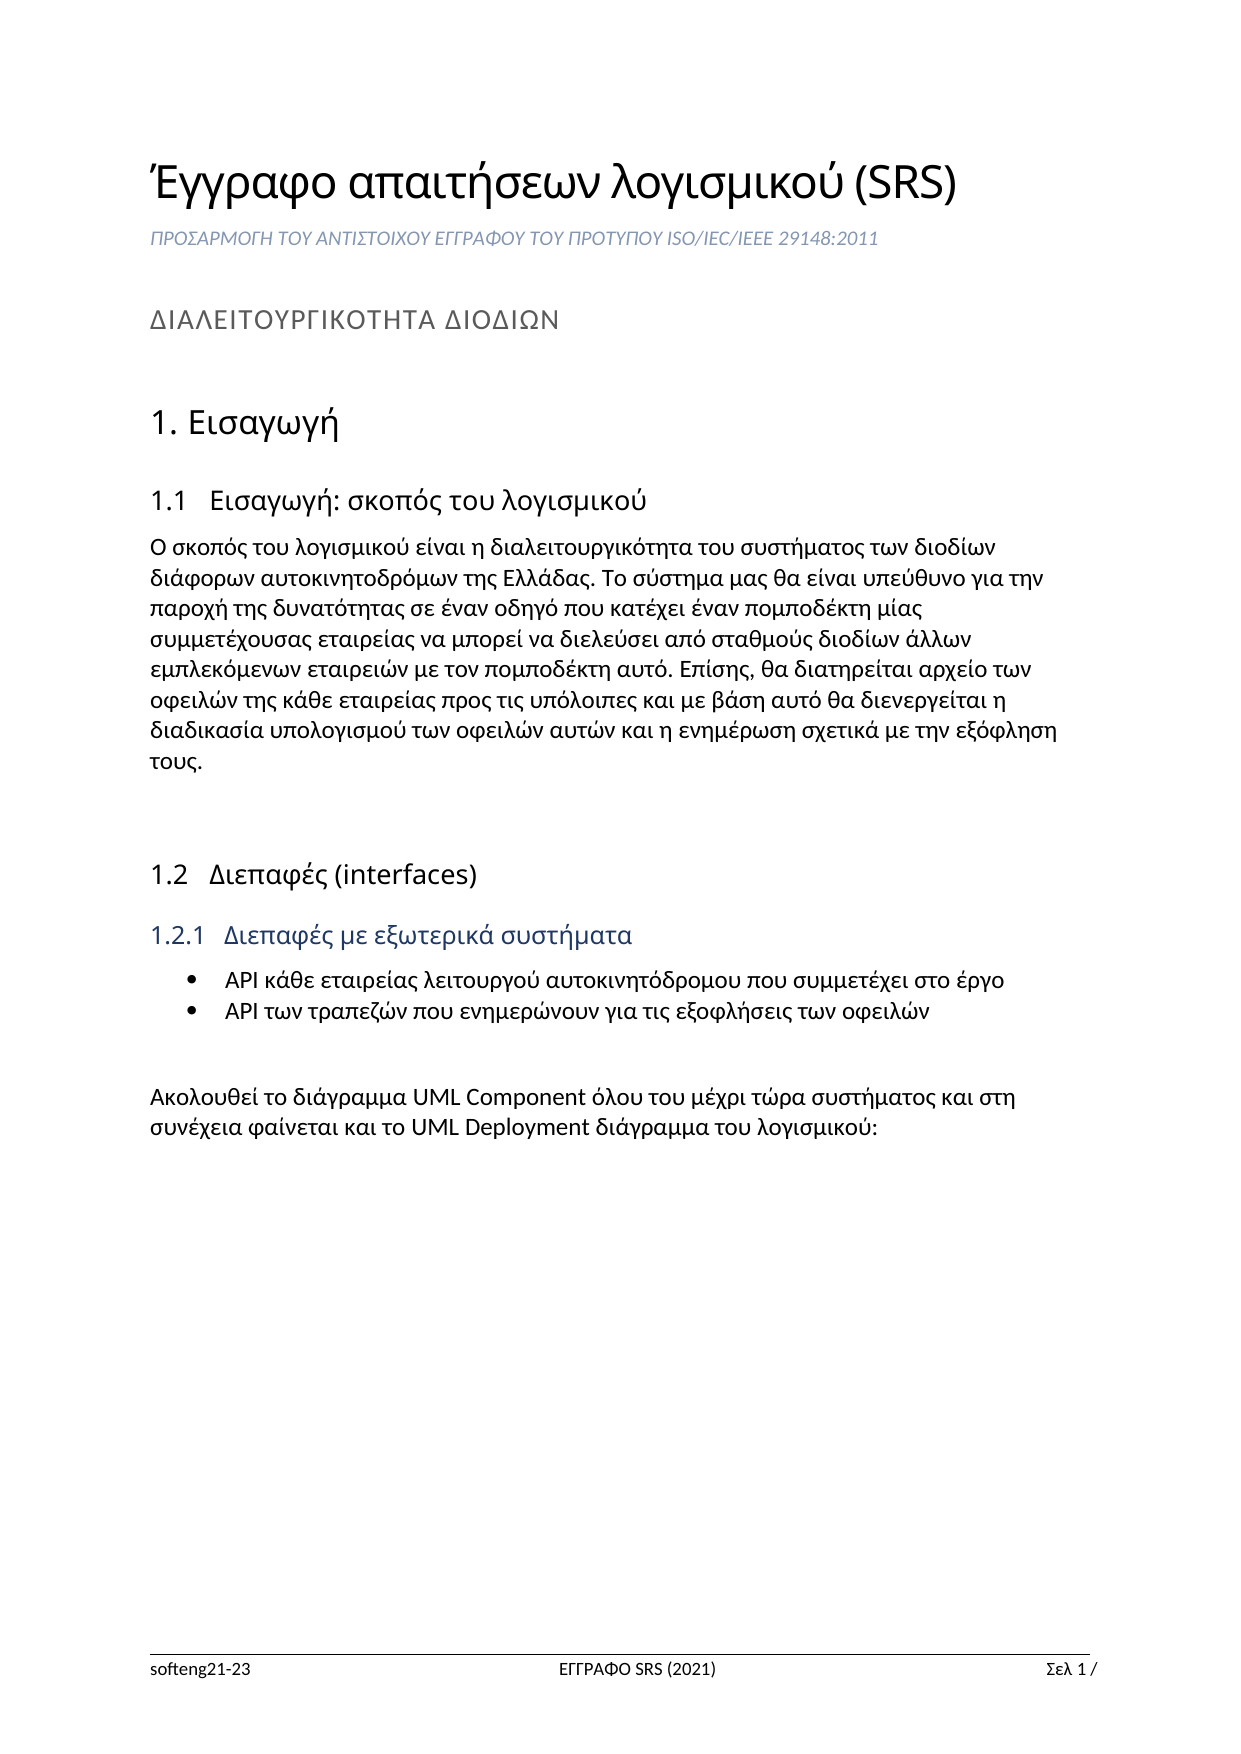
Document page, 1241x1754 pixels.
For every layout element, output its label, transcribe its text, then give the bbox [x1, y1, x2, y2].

list API κάθε εταιρείας λειτουργού αυτοκινητόδρομου που συμμετέχει στο έργο [187, 964, 1090, 995]
text Ο σκοπός του λογισμικού είναι η διαλειτουργικότητα του συστήματος των διοδίων διάφορων αυτοκινητοδρόμων της Ελλάδας. Το σύστημα μας θα είναι υπεύθυνο για την παροχή της δυνατότητας σε έναν οδηγό που κατέχει έναν πομποδέκτη μίας συμμετέχουσας εταιρείας να μπορεί να διελεύσει από σταθμούς διοδίων άλλων εμπλεκόμενων εταιρειών με τον πομποδέκτη αυτό. Επίσης, θα διατηρείται αρχείο των οφειλών της κάθε εταιρείας προς τις υπόλοιπες και με βάση αυτό θα διενεργείται η διαδικασία υπολογισμού των οφειλών αυτών και η ενημέρωση σχετικά με την εξόφληση τους. [150, 531, 1090, 775]
text Ακολουθεί το διάγραμμα UML Component όλου του μέχρι τώρα συστήματος και στη συνέχεια φαίνεται και το UML Deployment διάγραμμα του λογισμικού: [150, 1081, 1090, 1142]
title Έγγραφο απαιτήσεων λογισμικού (SRS) [150, 150, 1090, 212]
subtitle Εισαγωγή [150, 399, 1090, 444]
subtitle 1.2 Διεπαφές (interfaces) [150, 856, 1090, 893]
text ΠΡΟΣΑΡΜΟΓΗ ΤΟΥ ΑΝΤΙΣΤΟΙΧΟΥ ΕΓΓΡΑΦΟΥ ΤΟΥ ΠΡΟΤΥΠΟΥ ISO/IEC/IEEE 29148:2011 [150, 225, 1090, 250]
subtitle 1.2.1 Διεπαφές με εξωτερικά συστήματα [150, 918, 1090, 952]
list API των τραπεζών που ενημερώνουν για τις εξοφλήσεις των οφειλών [187, 995, 1090, 1025]
subtitle 1.1 Εισαγωγή: σκοπός του λογισμικού [150, 482, 1090, 519]
subtitle ΔΙΑΛΕΙΤΟΥΡΓΙΚΟΤΗΤΑ ΔΙΟΔΙΩΝ [150, 301, 1090, 336]
